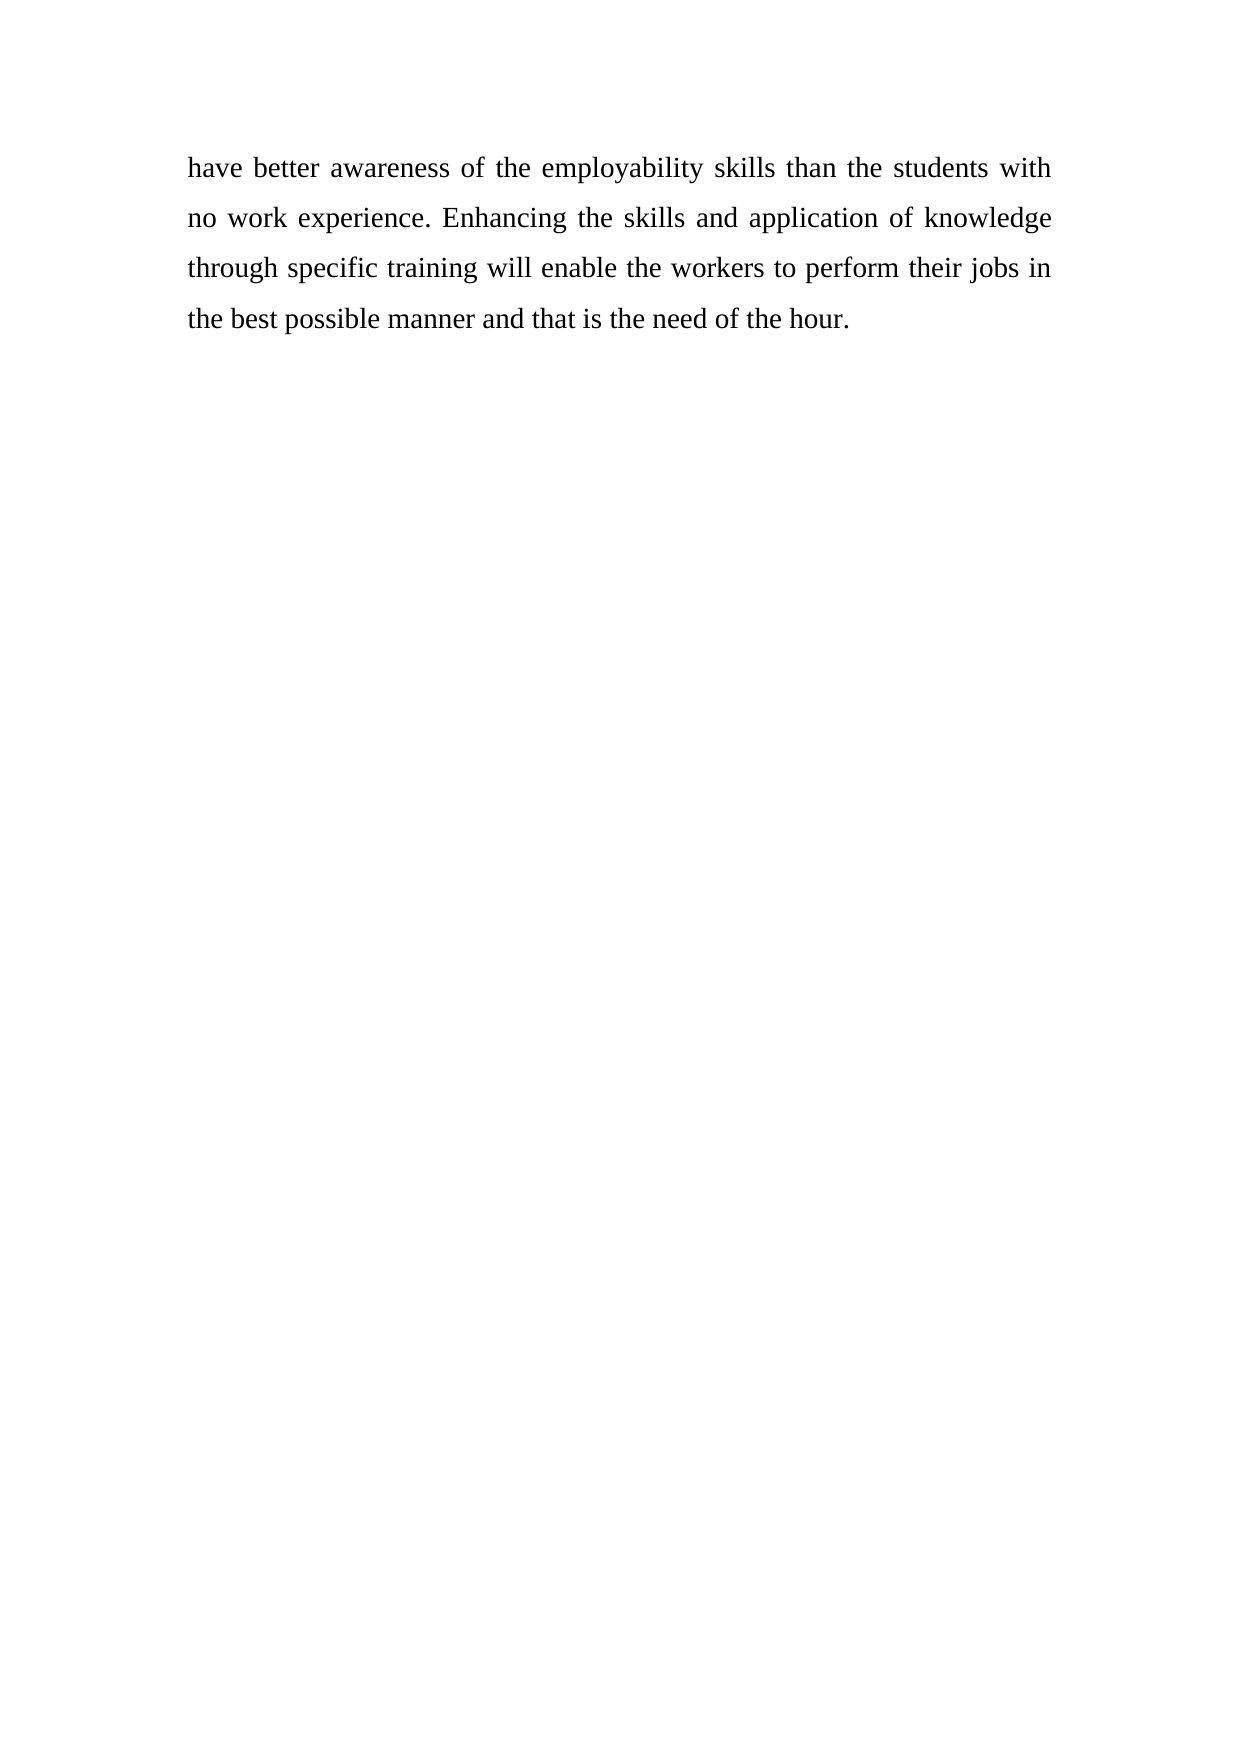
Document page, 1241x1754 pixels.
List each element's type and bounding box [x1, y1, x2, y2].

text [187, 150, 1053, 334]
